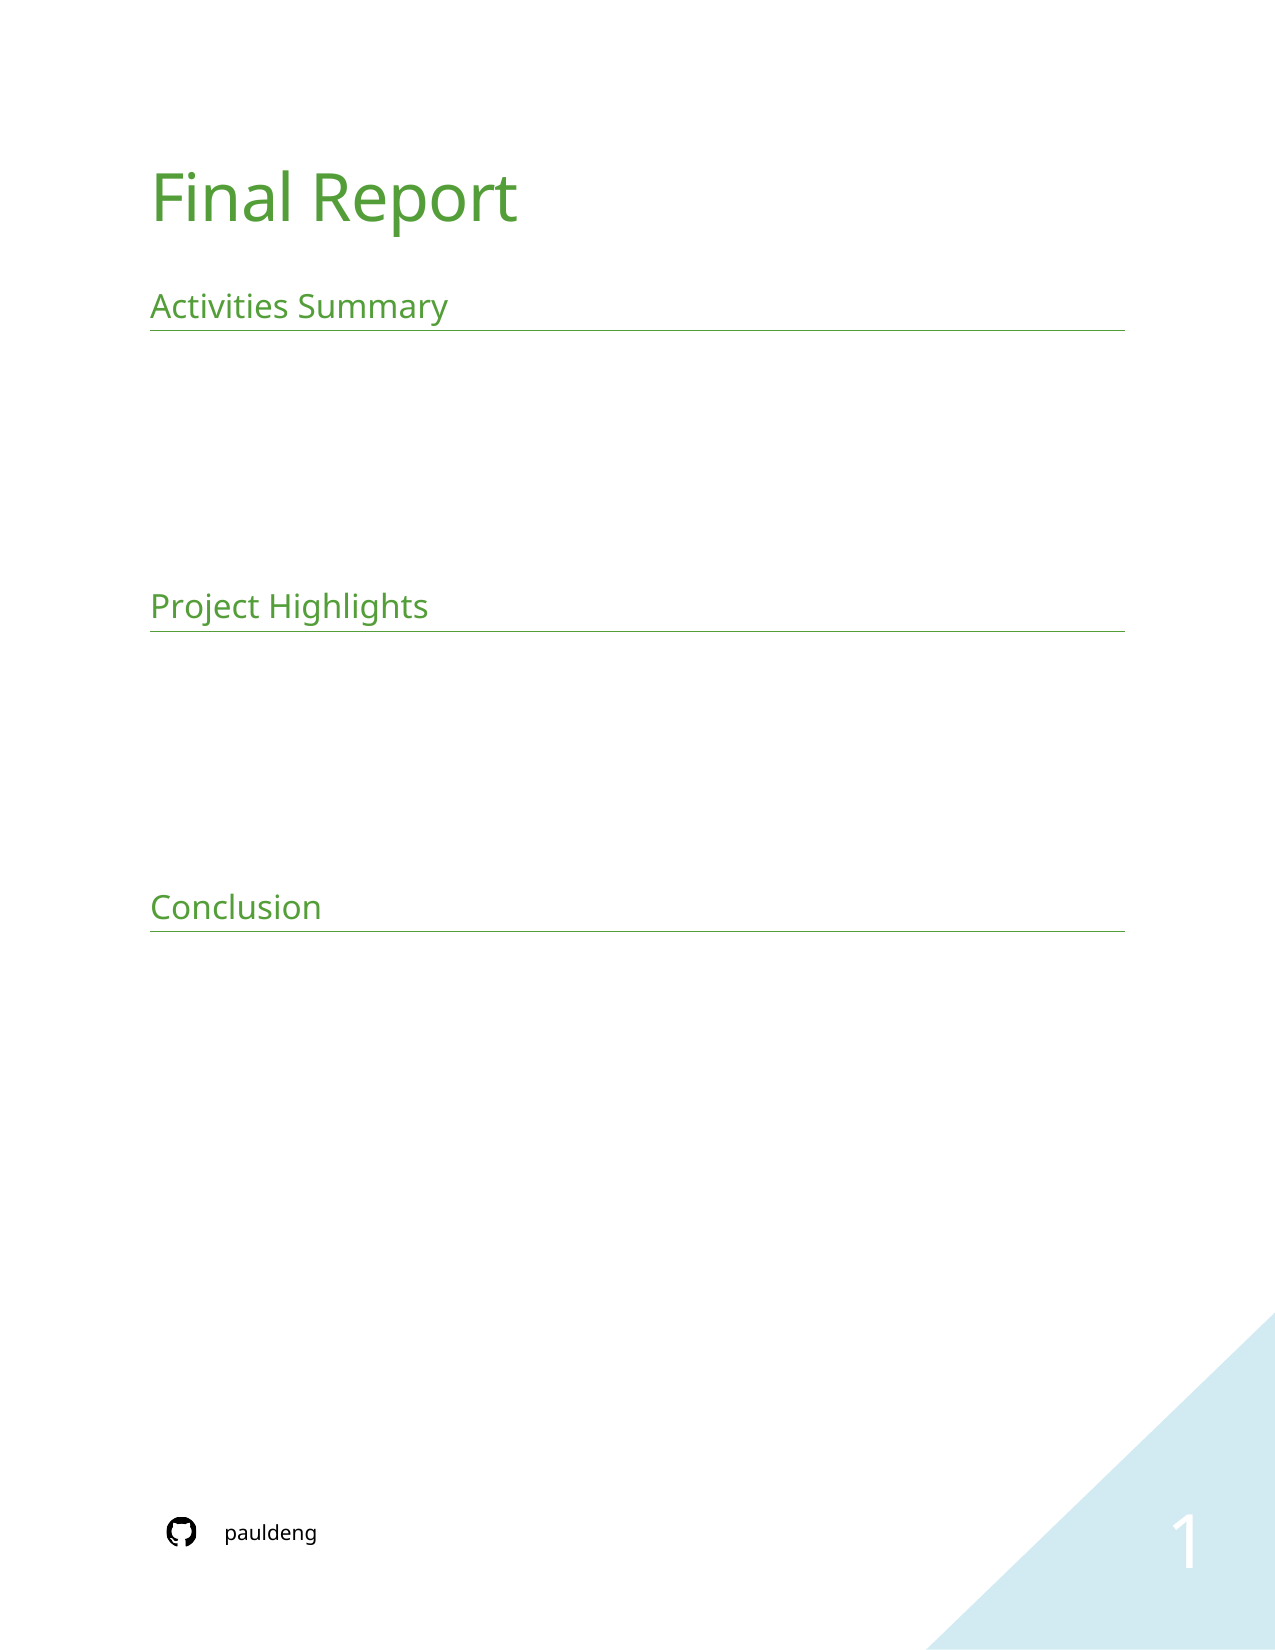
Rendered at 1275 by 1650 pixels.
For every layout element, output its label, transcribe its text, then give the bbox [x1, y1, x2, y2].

subtitle Conclusion [150, 884, 1125, 931]
subtitle Activities Summary [150, 282, 1125, 330]
title Final Report [150, 150, 1125, 241]
picture [166, 1517, 197, 1547]
subtitle Project Highlights [150, 583, 1125, 631]
